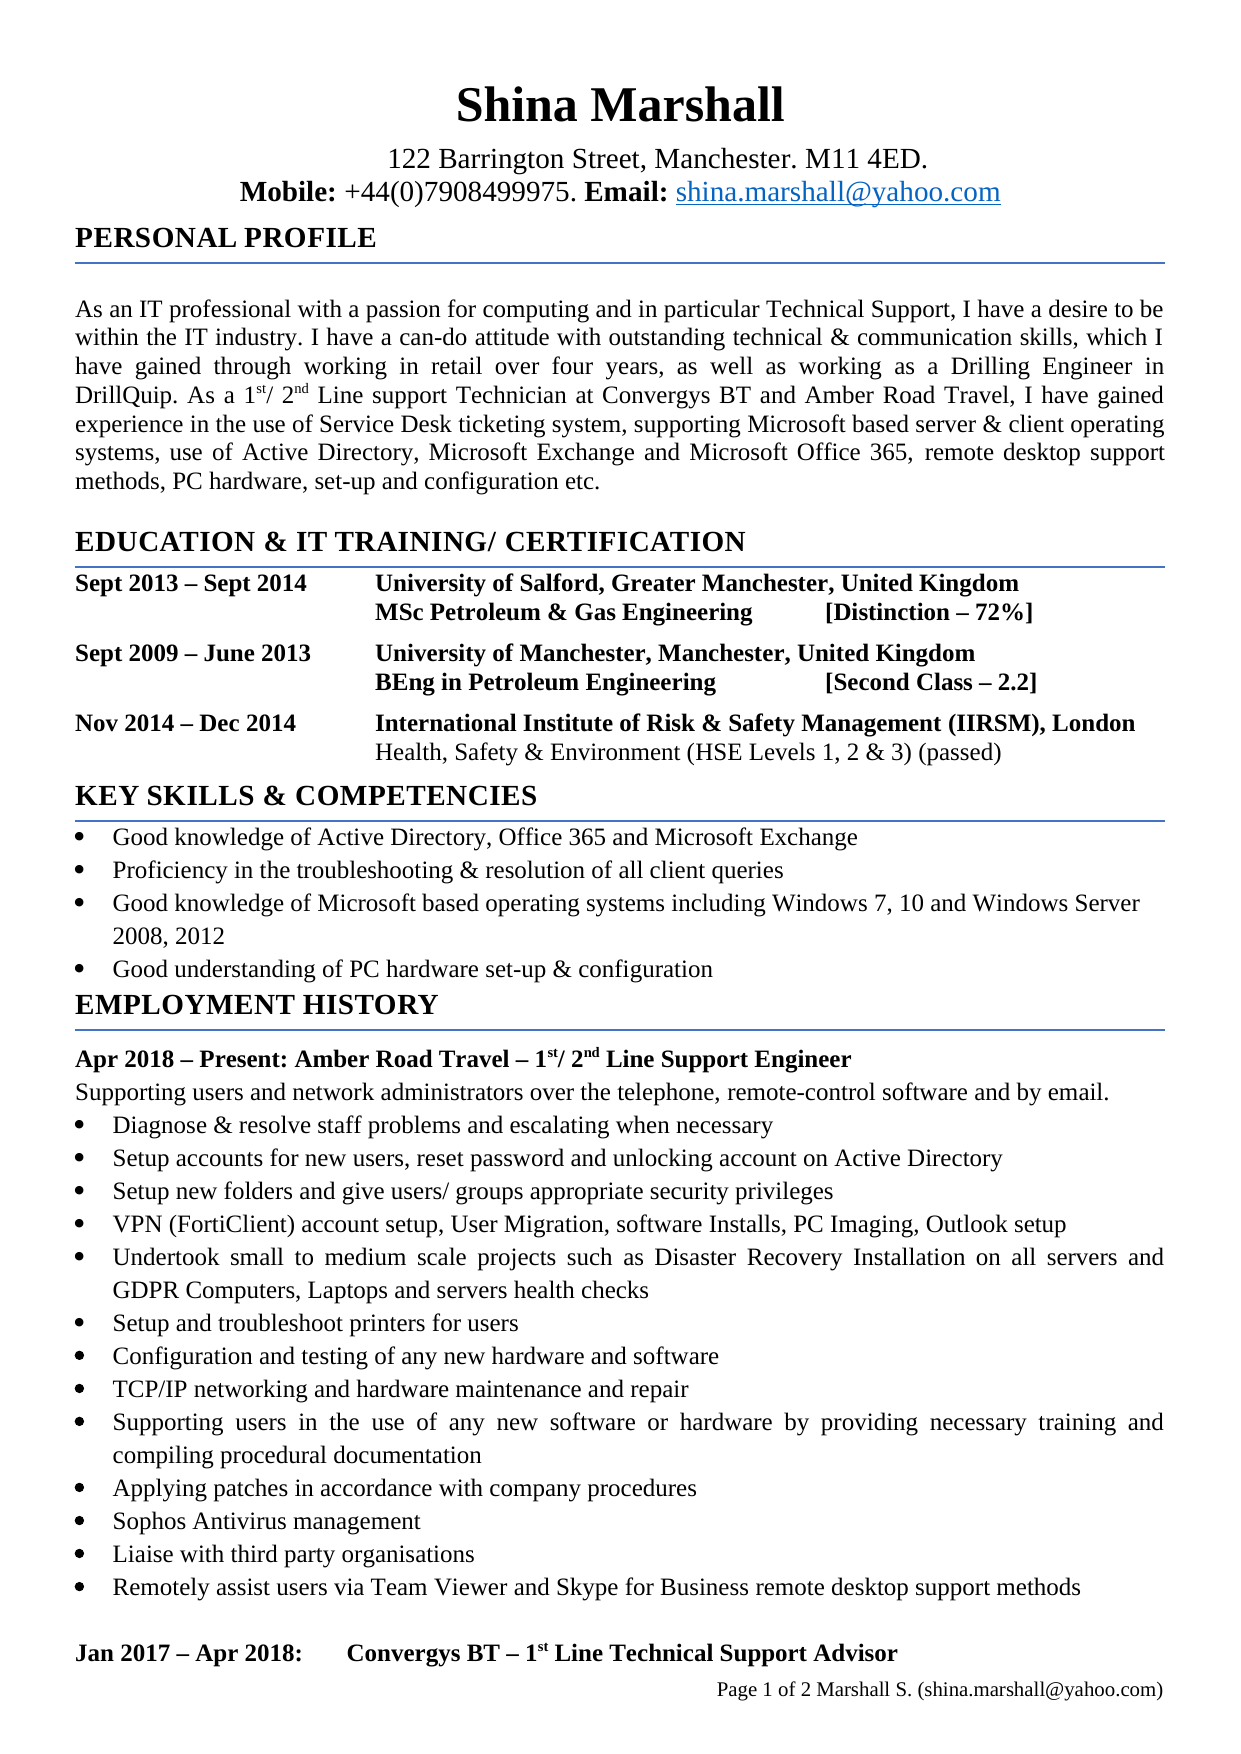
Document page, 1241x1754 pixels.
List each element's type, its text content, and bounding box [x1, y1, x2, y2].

text Shina Marshall [75, 75, 1165, 132]
text KEY SKILLS & COMPETENCIES [75, 778, 1165, 820]
text Sept 2009 – June 2013 University of Manchester, Manchester, United Kingdom [75, 638, 1165, 667]
list Remotely assist users via Team Viewer and Skype for Business remote desktop support methods [75, 1572, 1165, 1601]
list Setup new folders and give users/ groups appropriate security privileges [75, 1176, 1165, 1204]
list Supporting users in the use of any new software or hardware by providing necessary training and compiling procedural documentation [75, 1407, 1165, 1469]
text EMPLOYMENT HISTORY [75, 987, 1165, 1029]
list Setup accounts for new users, reset password and unlocking account on Active Directory [75, 1143, 1165, 1171]
text PERSONAL PROFILE [75, 221, 1165, 262]
list Proficiency in the troubleshooting & resolution of all client queries [75, 855, 1165, 884]
text As an IT professional with a passion for computing and in particular Technical Support, I have a desire to be within the IT industry. I have a can-do attitude with outstanding technical & communication skills, which I have gained through working in retail over four years, as well as working as a Drilling Engineer in DrillQuip. As a 1st/ 2nd Line support Technician at Convergys BT and Amber Road Travel, I have gained experience in the use of Service Desk ticketing system, supporting Microsoft based server & client operating systems, use of Active Directory, Microsoft Exchange and Microsoft Office 365, remote desktop support methods, PC hardware, set-up and configuration etc. [75, 294, 1165, 495]
list Undertook small to medium scale projects such as Disaster Recovery Installation on all servers and GDPR Computers, Laptops and servers health checks [75, 1242, 1165, 1303]
list Applying patches in accordance with company procedures [75, 1473, 1165, 1502]
text Apr 2018 – Present: Amber Road Travel – 1st/ 2nd Line Support Engineer [75, 1044, 1165, 1072]
list Good understanding of PC hardware set-up & configuration [75, 954, 1165, 983]
text Sept 2013 – Sept 2014 University of Salford, Greater Manchester, United Kingdom [75, 568, 1165, 597]
list Configuration and testing of any new hardware and software [75, 1341, 1165, 1369]
text EDUCATION & IT TRAINING/ CERTIFICATION [75, 524, 1165, 566]
text Mobile: +44(0)7908499975. Email: shina.marshall@yahoo.com [75, 174, 1165, 208]
text Health, Safety & Environment (HSE Levels 1, 2 & 3) (passed) [300, 737, 1165, 766]
list TCP/IP networking and hardware maintenance and repair [75, 1374, 1165, 1403]
list Diagnose & resolve staff problems and escalating when necessary [75, 1110, 1165, 1138]
list Setup and troubleshoot printers for users [75, 1308, 1165, 1337]
text MSc Petroleum & Gas Engineering [Distinction – 72%] [300, 597, 1165, 626]
text 122 Barrington Street, Manchester. M11 4ED. [75, 141, 1165, 174]
text Supporting users and network administrators over the telephone, remote-control software and by email. [75, 1077, 1165, 1105]
text Nov 2014 – Dec 2014 International Institute of Risk & Safety Management (IIRSM), London [75, 708, 375, 737]
list VPN (FortiClient) account setup, User Migration, software Installs, PC Imaging, Outlook setup [75, 1209, 1165, 1237]
text BEng in Petroleum Engineering [Second Class – 2.2] [300, 667, 1165, 696]
text Jan 2017 – Apr 2018: Convergys BT – 1st Line Technical Support Advisor [75, 1638, 1165, 1667]
text Nov 2014 – Dec 2014 International Institute of Risk & Safety Management (IIRSM), London [942, 708, 1165, 737]
list Liaise with third party organisations [75, 1539, 1165, 1568]
list Sophos Antivirus management [75, 1506, 1165, 1535]
list Good knowledge of Microsoft based operating systems including Windows 7, 10 and Windows Server 2008, 2012 [75, 888, 1165, 950]
list Good knowledge of Active Directory, Office 365 and Microsoft Exchange [75, 822, 1165, 851]
